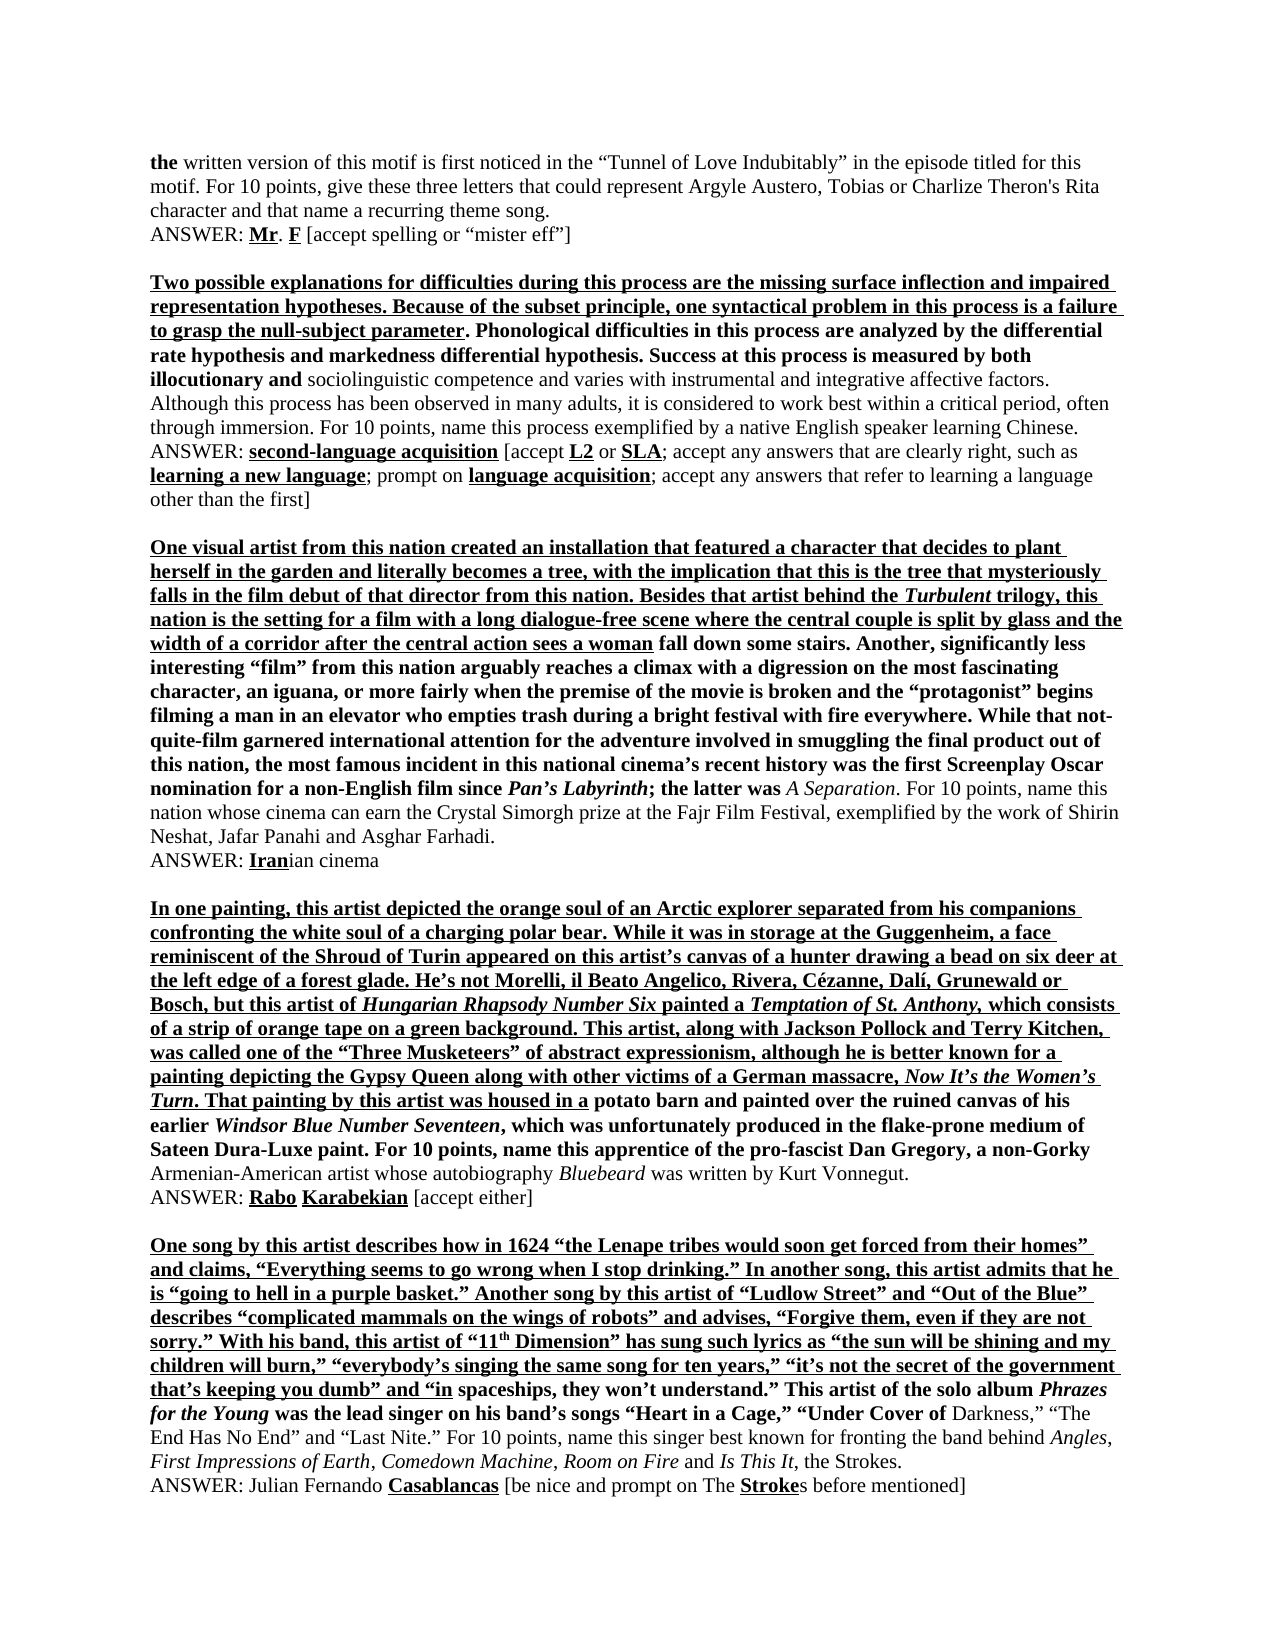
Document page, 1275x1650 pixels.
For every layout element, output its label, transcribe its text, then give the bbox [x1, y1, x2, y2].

text ANSWER: Iranian cinema [150, 848, 1125, 872]
text Two possible explanations for difficulties during this process are the missing surface inflection and impaired representation hypotheses. Because of the subset principle, one syntactical problem in this process is a failure to grasp the null-subject parameter. Phonological difficulties in this process are analyzed by the differential rate hypothesis and markedness differential hypothesis. Success at this process is measured by both illocutionary and sociolinguistic competence and varies with instrumental and integrative affective factors. Although this process has been observed in many adults, it is considered to work best within a critical period, often through immersion. For 10 points, name this process exemplified by a native English speaker learning Chinese. [150, 270, 1125, 439]
text ANSWER: Rabo Karabekian [accept either] [150, 1185, 1125, 1209]
text ANSWER: second-language acquisition [accept L2 or SLA; accept any answers that are clearly right, such as learning a new language; prompt on language acquisition; accept any answers that refer to learning a language other than the first] [150, 439, 1125, 511]
text ANSWER: Julian Fernando Casablancas [be nice and prompt on The Strokes before mentioned] [150, 1473, 1125, 1497]
text In one painting, this artist depicted the orange soul of an Arctic explorer separated from his companions confronting the white soul of a charging polar bear. While it was in storage at the Guggenheim, a face reminiscent of the Shroud of Turin appeared on this artist’s canvas of a hunter drawing a bead on six deer at the left edge of a forest glade. He’s not Morelli, il Beato Angelico, Rivera, Cézanne, Dalí, Grunewald or Bosch, but this artist of Hungarian Rhapsody Number Six painted a Temptation of St. Anthony, which consists of a strip of orange tape on a green background. This artist, along with Jackson Pollock and Terry Kitchen, was called one of the “Three Musketeers” of abstract expressionism, although he is better known for a painting depicting the Gypsy Queen along with other victims of a German massacre, Now It’s the Women’s Turn. That painting by this artist was housed in a potato barn and painted over the ruined canvas of his earlier Windsor Blue Number Seventeen, which was unfortunately produced in the flake-prone medium of Sateen Dura-Luxe paint. For 10 points, name this apprentice of the pro-fascist Dan Gregory, a non-Gorky Armenian-American artist whose autobiography Bluebeard was written by Kurt Vonnegut. [150, 896, 1125, 1185]
text One visual artist from this nation created an installation that featured a character that decides to plant herself in the garden and literally becomes a tree, with the implication that this is the tree that mysteriously falls in the film debut of that director from this nation. Besides that artist behind the Turbulent trilogy, this nation is the setting for a film with a long dialogue-free scene where the central couple is split by glass and the width of a corridor after the central action sees a woman fall down some stairs. Another, significantly less interesting “film” from this nation arguably reaches a climax with a digression on the most fascinating character, an iguana, or more fairly when the premise of the movie is broken and the “protagonist” begins filming a man in an elevator who empties trash during a bright festival with fire everywhere. While that not-quite-film garnered international attention for the adventure involved in smuggling the final product out of this nation, the most famous incident in this national cinema’s recent history was the first Screenplay Oscar nomination for a non-English film since Pan’s Labyrinth; the latter was A Separation. For 10 points, name this nation whose cinema can earn the Crystal Simorgh prize at the Fajr Film Festival, exemplified by the work of Shirin Neshat, Jafar Panahi and Asghar Farhadi. [150, 535, 1125, 848]
text ANSWER: Mr. F [accept spelling or “mister eff”] [150, 222, 1125, 246]
text One song by this artist describes how in 1624 “the Lenape tribes would soon get forced from their homes” and claims, “Everything seems to go wrong when I stop drinking.” In another song, this artist admits that he is “going to hell in a purple basket.” Another song by this artist of “Ludlow Street” and “Out of the Blue” describes “complicated mammals on the wings of robots” and advises, “Forgive them, even if they are not sorry.” With his band, this artist of “11th Dimension” has sung such lyrics as “the sun will be shining and my children will burn,” “everybody’s singing the same song for ten years,” “it’s not the secret of the government that’s keeping you dumb” and “in spaceships, they won’t understand.” This artist of the solo album Phrazes for the Young was the lead singer on his band’s songs “Heart in a Cage,” “Under Cover of Darkness,” “The End Has No End” and “Last Nite.” For 10 points, name this singer best known for fronting the band behind Angles, First Impressions of Earth, Comedown Machine, Room on Fire and Is This It, the Strokes. [150, 1233, 1125, 1473]
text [150, 150, 1125, 222]
